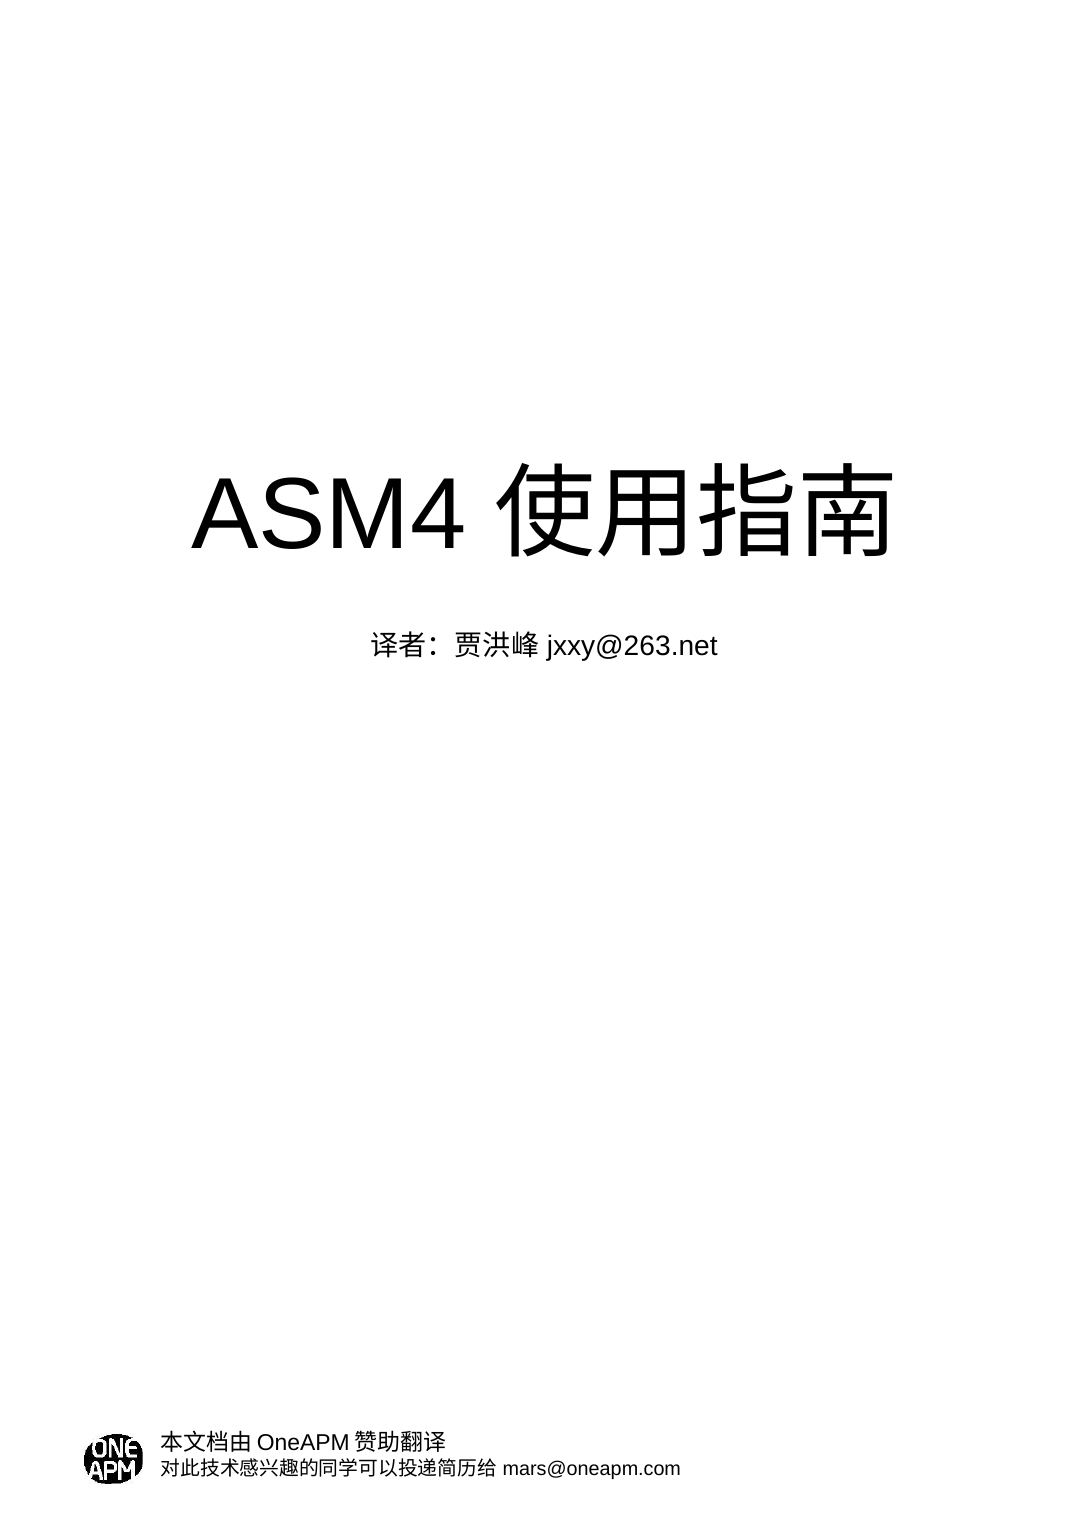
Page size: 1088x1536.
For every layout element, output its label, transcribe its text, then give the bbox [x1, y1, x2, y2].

text 译者：贾洪峰 jxxy@263.net [150, 628, 937, 662]
text 对此技术感兴趣的同学可以投递简历给 mars@oneapm.com [160, 1458, 937, 1480]
text 本文档由OneAPM赞助翻译 [160, 1428, 937, 1456]
picture [83, 1433, 143, 1484]
text ASM4 使用指南 [150, 451, 939, 573]
